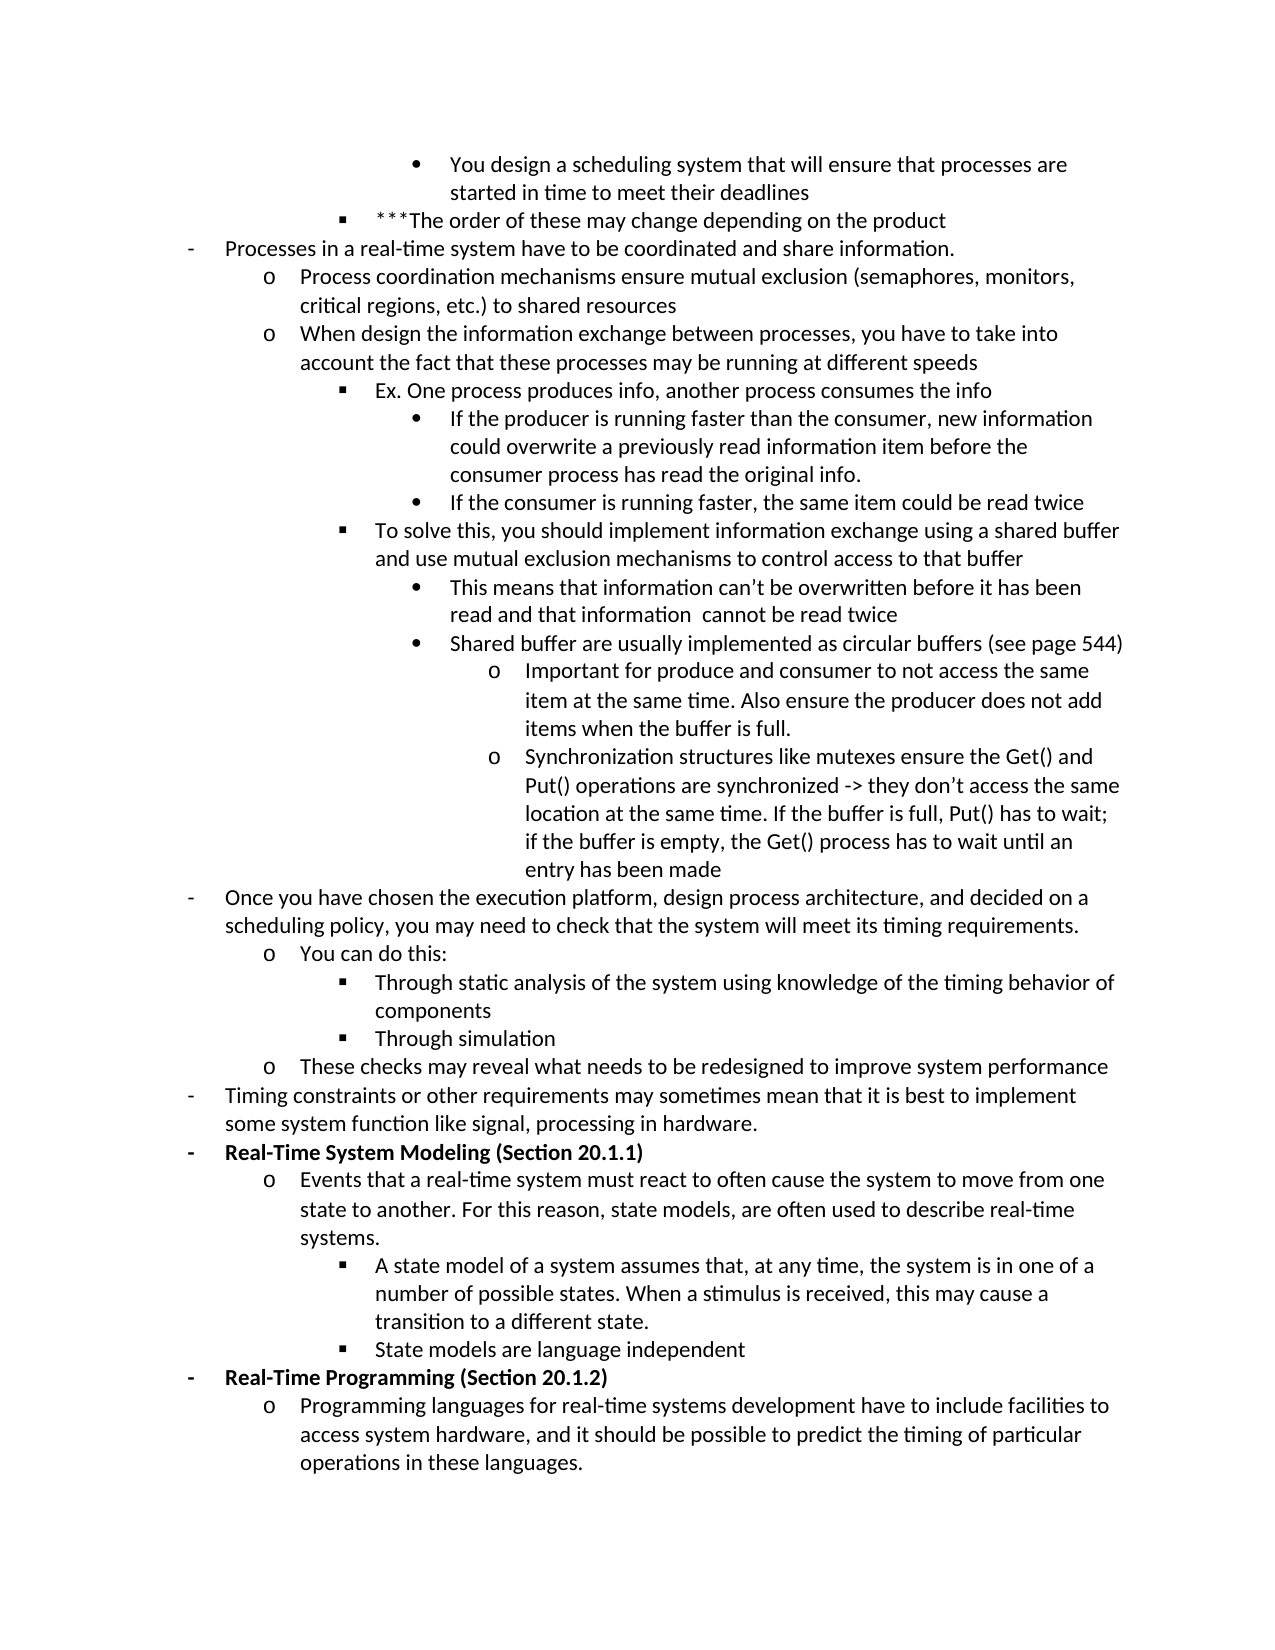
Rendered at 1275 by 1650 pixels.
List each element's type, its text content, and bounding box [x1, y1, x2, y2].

list Processes in a real-time system have to be coordinated and share information. [187, 234, 1125, 262]
list You design a scheduling system that will ensure that processes are started in time to meet their deadlines [412, 150, 1125, 206]
list A state model of a system assumes that, at any time, the system is in one of a number of possible states. When a stimulus is received, this may cause a transition to a different state. [337, 1251, 1125, 1335]
list This means that information can’t be overwritten before it has been read and that information cannot be read twice [412, 573, 1125, 629]
list To solve this, you should implement information exchange using a shared buffer and use mutual exclusion mechanisms to control access to that buffer [337, 517, 1125, 573]
list If the consumer is running faster, the same item could be read twice [412, 488, 1125, 517]
list Through static analysis of the system using knowledge of the timing behavior of components [337, 968, 1125, 1024]
list Through simulation [337, 1024, 1125, 1052]
list Important for produce and consumer to not access the same item at the same time. Also ensure the producer does not add items when the buffer is full. [487, 657, 1125, 742]
list If the producer is running faster than the consumer, new information could overwrite a previously read information item before the consumer process has read the original info. [412, 404, 1125, 488]
list ***The order of these may change depending on the product [337, 206, 1125, 234]
list Events that a real-time system must react to often cause the system to move from one state to another. For this reason, state models, are often used to describe real-time systems. [262, 1166, 1125, 1251]
list These checks may reveal what needs to be redesigned to improve system performance [262, 1052, 1125, 1082]
list Once you have chosen the execution platform, design process architecture, and decided on a scheduling policy, you may need to check that the system will meet its timing requirements. [187, 883, 1125, 939]
list State models are language independent [337, 1335, 1125, 1363]
list When design the information exchange between processes, you have to take into account the fact that these processes may be running at different speeds [262, 319, 1125, 376]
list You can do this: [262, 939, 1125, 968]
list Synchronization structures like mutexes ensure the Get() and Put() operations are synchronized -> they don’t access the same location at the same time. If the buffer is full, Put() has to wait; if the buffer is empty, the Get() process has to wait until an entry has been made [487, 742, 1125, 883]
list Real-Time Programming (Section 20.1.2) [187, 1363, 1125, 1391]
list Ex. One process produces info, another process consumes the info [337, 376, 1125, 404]
list Programming languages for real-time systems development have to include facilities to access system hardware, and it should be possible to predict the timing of particular operations in these languages. [262, 1391, 1125, 1476]
list Timing constraints or other requirements may sometimes mean that it is best to implement some system function like signal, processing in hardware. [187, 1082, 1125, 1138]
list Real-Time System Modeling (Section 20.1.1) [187, 1138, 1125, 1166]
list Shared buffer are usually implemented as circular buffers (see page 544) [412, 629, 1125, 657]
list Process coordination mechanisms ensure mutual exclusion (semaphores, monitors, critical regions, etc.) to shared resources [262, 262, 1125, 319]
